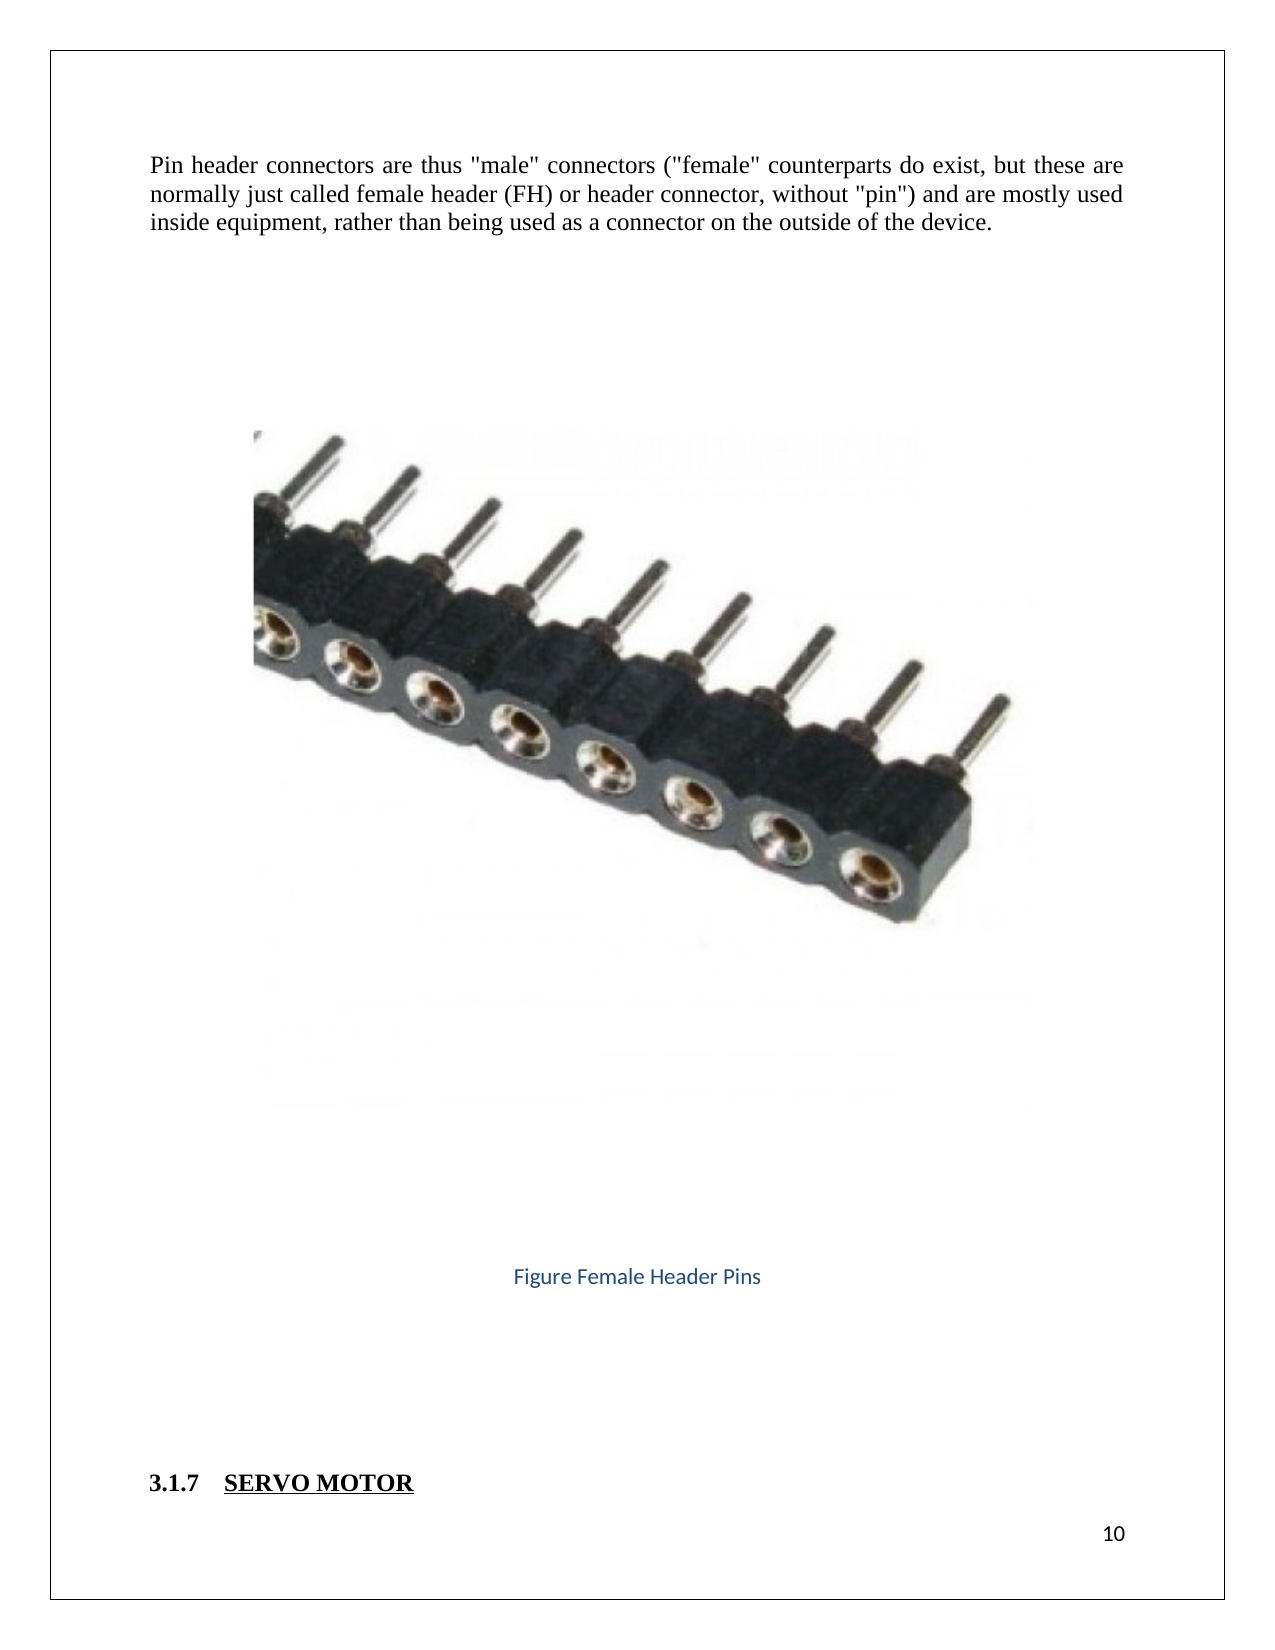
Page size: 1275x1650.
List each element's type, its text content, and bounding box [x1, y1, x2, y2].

list SERVO MOTOR [149, 1468, 1125, 1497]
text Pin header connectors are thus "male" connectors ("female" counterparts do exist, but these are normally just called female header (FH) or header connector, without "pin") and are mostly used inside equipment, rather than being used as a connector on the outside of the device. [150, 150, 1125, 236]
picture [176, 301, 1110, 1236]
